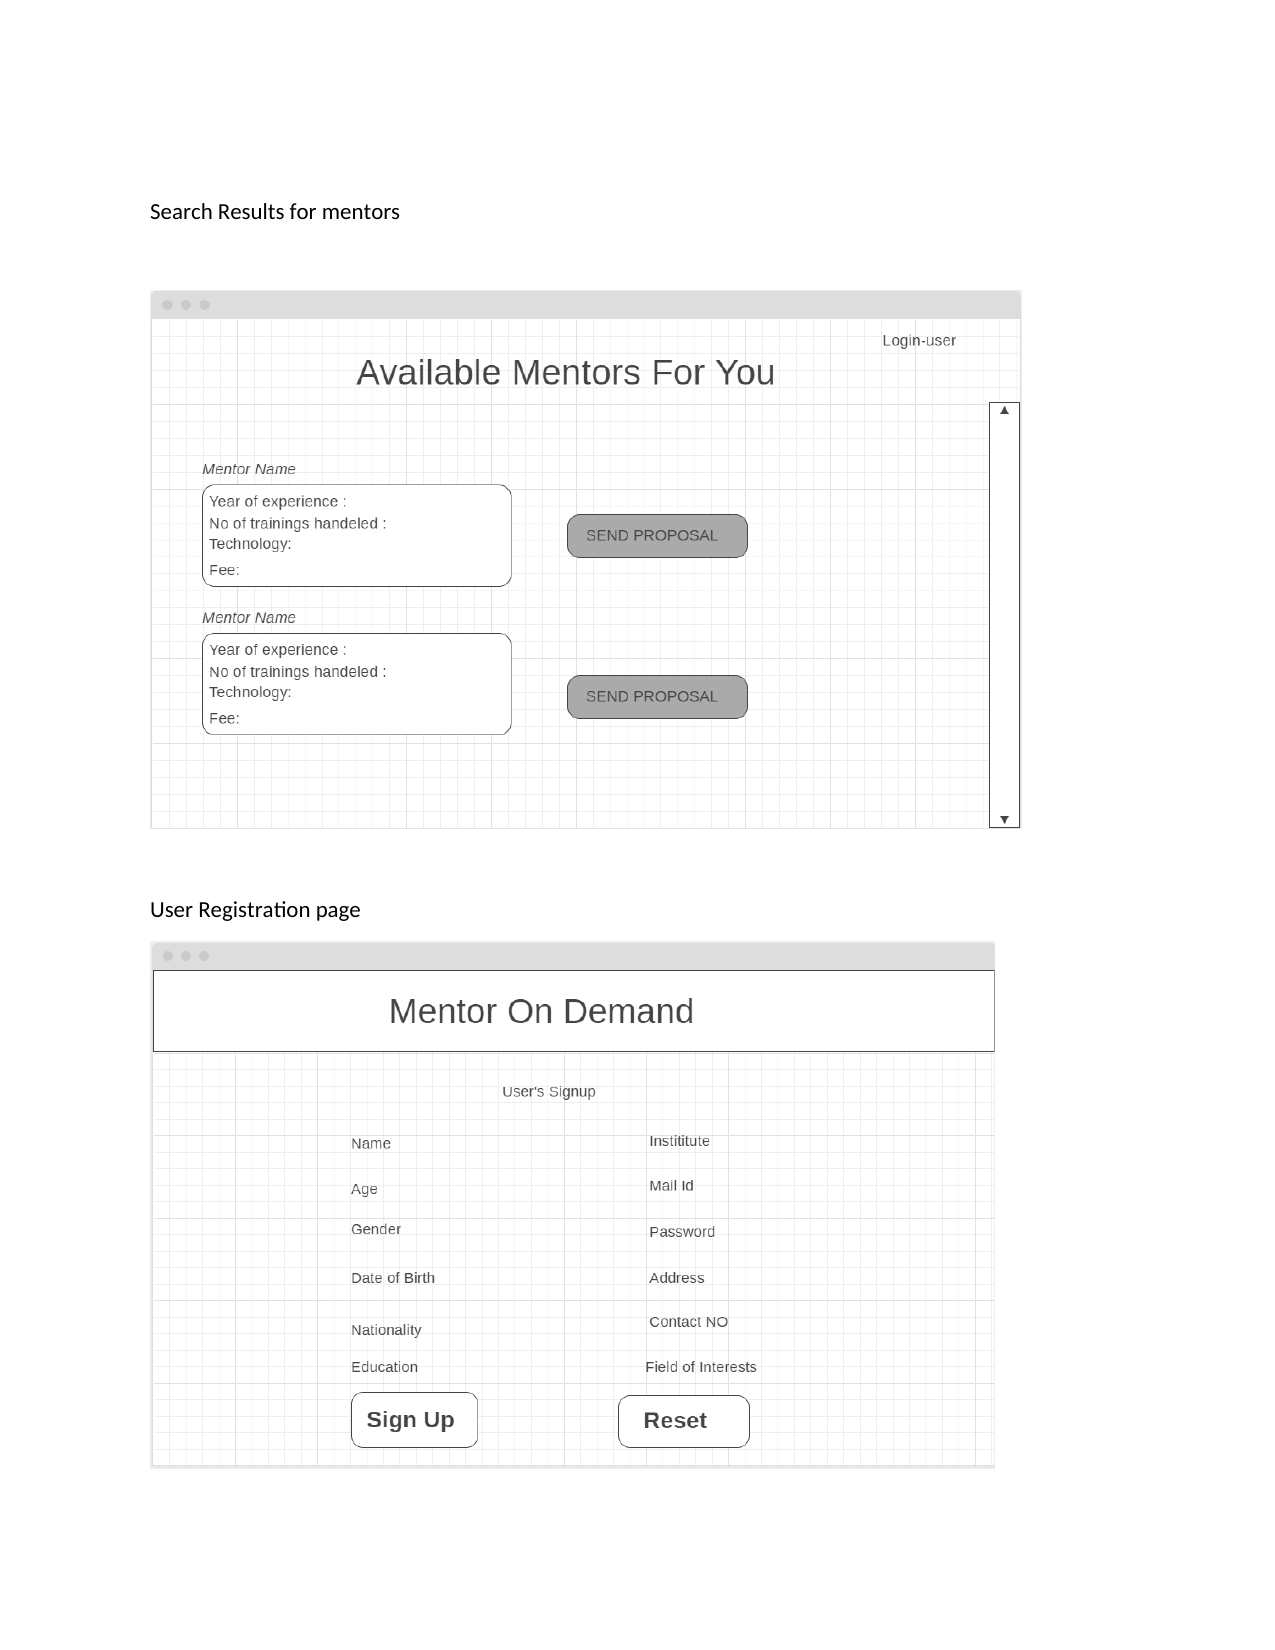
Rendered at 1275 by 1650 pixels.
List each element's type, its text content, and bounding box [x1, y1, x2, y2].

text Search Results for mentors [150, 197, 1125, 225]
picture [150, 941, 995, 1469]
text User Registration page [150, 895, 1125, 923]
picture [150, 290, 1022, 829]
